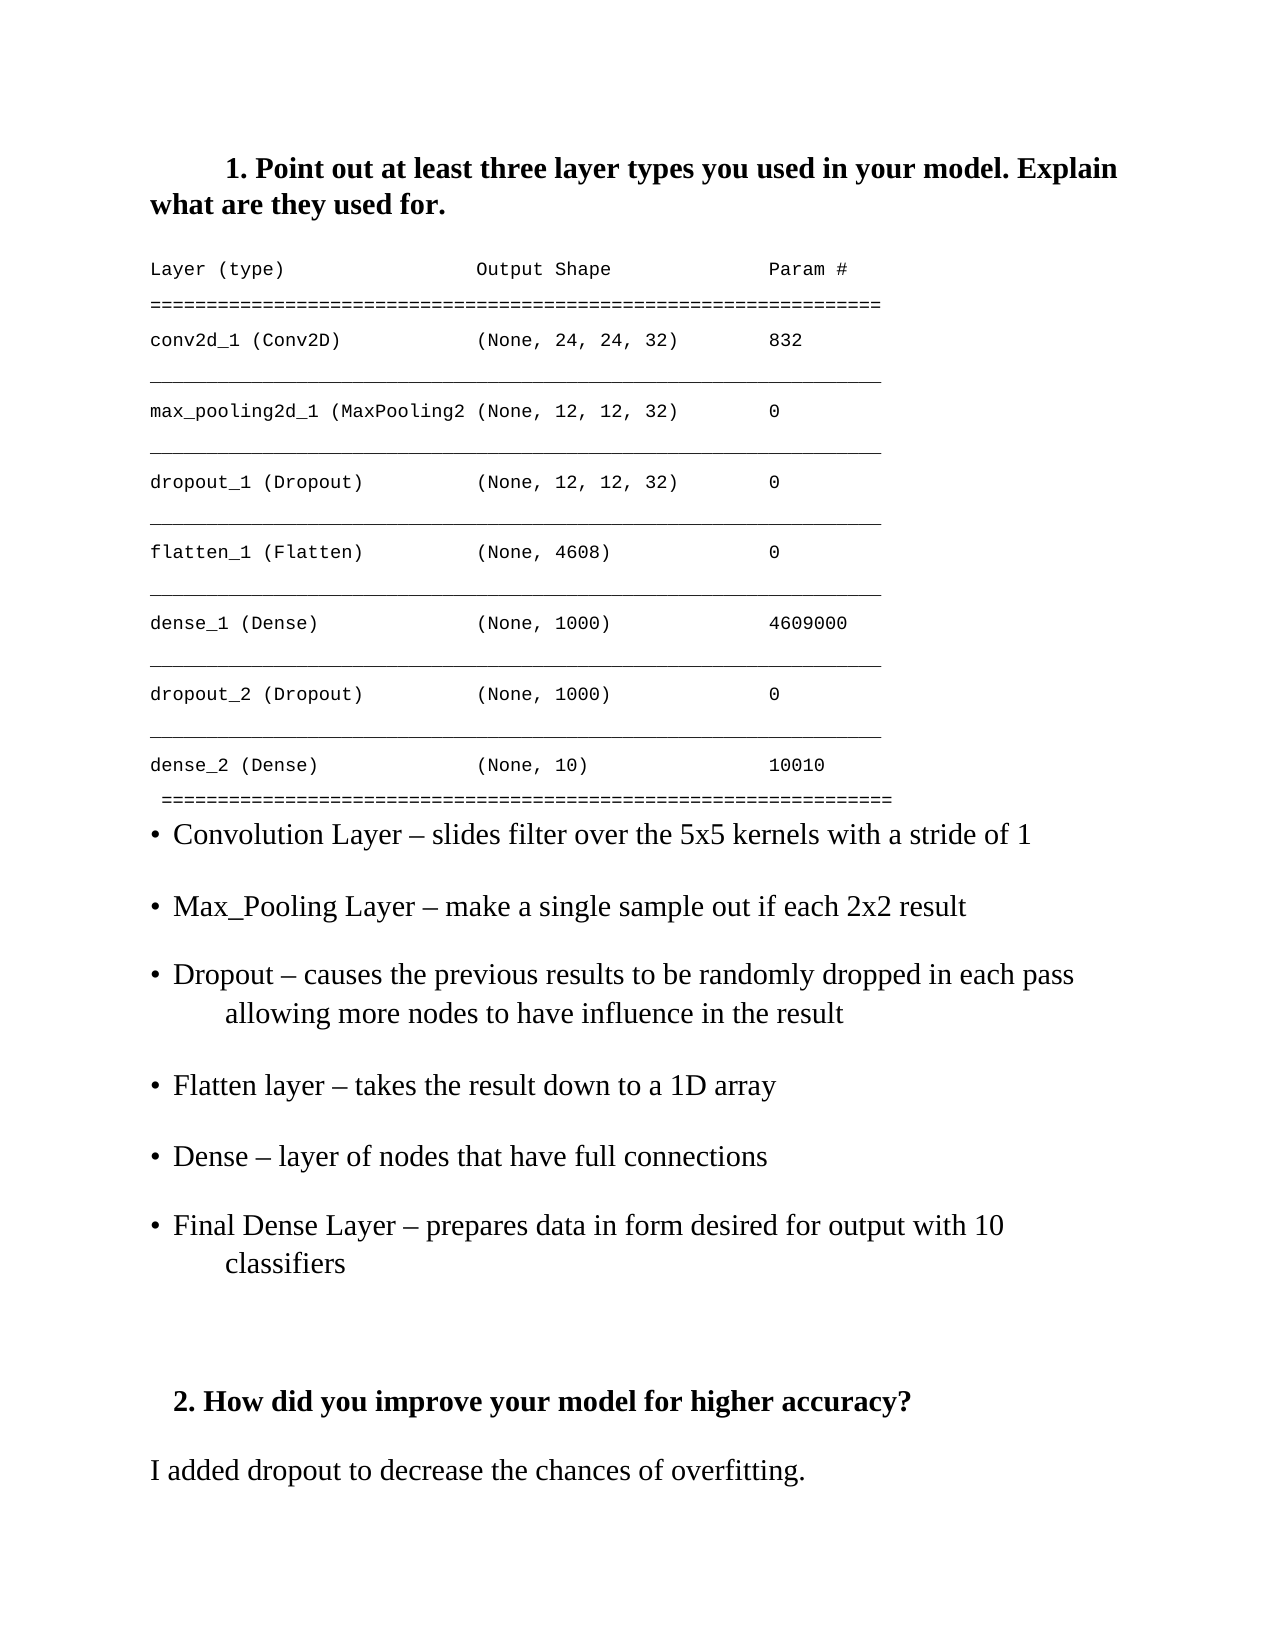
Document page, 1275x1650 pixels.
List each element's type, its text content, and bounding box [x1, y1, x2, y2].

text _________________________________________________________________ [150, 706, 1125, 742]
text Layer (type) Output Shape Param # [150, 246, 1125, 281]
text dropout_2 (Dropout) (None, 1000) 0 [150, 671, 1125, 706]
list Dropout – causes the previous results to be randomly dropped in each pass allowing more nodes to have influence in the result [150, 956, 1125, 1032]
text 2. How did you improve your model for higher accuracy? [150, 1379, 1125, 1420]
text ================================================================= [150, 281, 1125, 317]
text flatten_1 (Flatten) (None, 4608) 0 [150, 529, 1125, 564]
list Flatten layer – takes the result down to a 1D array [150, 1063, 1125, 1104]
text _________________________________________________________________ [150, 635, 1125, 671]
text 1. Point out at least three layer types you used in your model. Explain what are they used for. [150, 150, 1125, 221]
text ================================================================= [150, 777, 1125, 812]
text _________________________________________________________________ [150, 423, 1125, 458]
list Max_Pooling Layer – make a single sample out if each 2x2 result [150, 884, 1125, 925]
text I added dropout to decrease the chances of overfitting. [150, 1451, 1125, 1486]
text dropout_1 (Dropout) (None, 12, 12, 32) 0 [150, 458, 1125, 494]
text _________________________________________________________________ [150, 564, 1125, 600]
list Final Dense Layer – prepares data in form desired for output with 10 classifiers [150, 1206, 1125, 1283]
text dense_2 (Dense) (None, 10) 10010 [150, 742, 1125, 777]
text max_pooling2d_1 (MaxPooling2 (None, 12, 12, 32) 0 [150, 387, 1125, 423]
list Convolution Layer – slides filter over the 5x5 kernels with a stride of 1 [150, 812, 1125, 854]
text dense_1 (Dense) (None, 1000) 4609000 [150, 600, 1125, 635]
text _________________________________________________________________ [150, 494, 1125, 529]
text conv2d_1 (Conv2D) (None, 24, 24, 32) 832 [150, 317, 1125, 352]
list Dense – layer of nodes that have full connections [150, 1134, 1125, 1176]
text _________________________________________________________________ [150, 352, 1125, 387]
